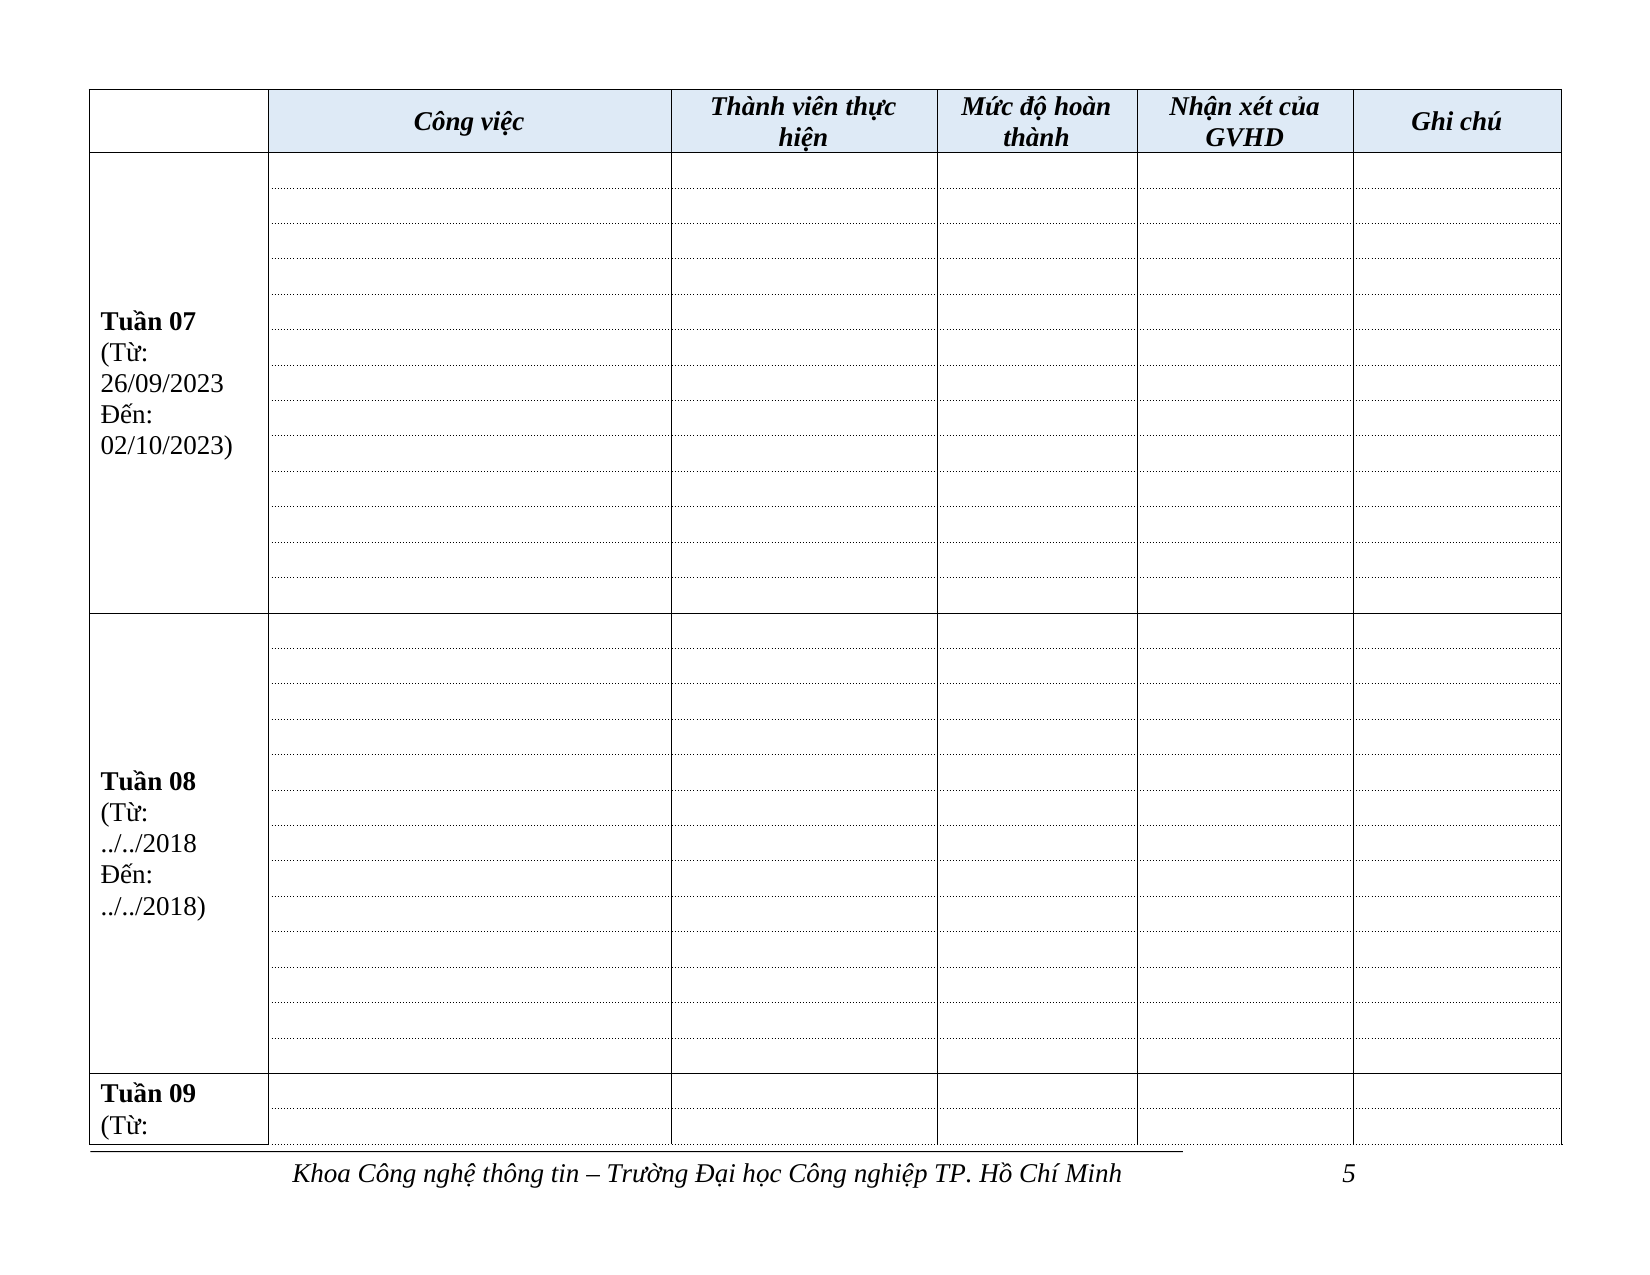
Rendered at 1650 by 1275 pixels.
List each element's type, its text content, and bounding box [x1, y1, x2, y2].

table_cell [269, 542, 671, 577]
table_cell [1138, 329, 1353, 364]
table_cell [1354, 400, 1561, 435]
table_cell [938, 614, 1137, 648]
table_cell [938, 1038, 1137, 1073]
table_cell [1138, 223, 1353, 258]
table_cell [938, 435, 1137, 471]
table_cell [1138, 754, 1353, 789]
table_cell Tuần 08 (Từ: ../../2018 Đến: ../../2018) [90, 614, 268, 1073]
table_cell [1354, 825, 1561, 860]
table_cell [1354, 648, 1561, 683]
table_cell [1138, 896, 1353, 931]
table_cell [938, 153, 1137, 187]
table_cell [269, 400, 671, 435]
table_cell [1354, 1108, 1561, 1144]
table_cell [1354, 506, 1561, 542]
table_cell [672, 614, 937, 648]
table_cell [938, 1074, 1137, 1108]
table_cell [269, 614, 671, 648]
table_cell [269, 1074, 671, 1108]
table_cell [938, 294, 1137, 329]
table_cell [672, 860, 937, 896]
table_cell [1354, 294, 1561, 329]
table_cell [269, 506, 671, 542]
table_cell [1138, 648, 1353, 683]
table_cell [1138, 294, 1353, 329]
table_cell [1354, 614, 1561, 648]
table_cell [938, 542, 1137, 577]
table_cell [1354, 1002, 1561, 1037]
table_cell [1354, 223, 1561, 258]
table_cell [269, 329, 671, 364]
table_cell [672, 1108, 937, 1144]
table_cell [1354, 471, 1561, 506]
table_cell [269, 577, 671, 612]
table_header Mức độ hoàn thành [938, 90, 1137, 152]
table_cell [672, 506, 937, 542]
table_cell [1138, 471, 1353, 506]
table_cell [938, 1002, 1137, 1037]
table_cell [1138, 577, 1353, 612]
table_cell [1138, 542, 1353, 577]
table_cell [1138, 790, 1353, 825]
table_cell [1354, 754, 1561, 789]
table_cell [672, 1038, 937, 1073]
table_cell [672, 754, 937, 789]
table_cell [672, 400, 937, 435]
table_cell [269, 825, 671, 860]
table_cell [1138, 506, 1353, 542]
table_cell [269, 896, 671, 931]
table_cell [938, 860, 1137, 896]
table_cell [938, 188, 1137, 223]
table_cell [938, 1108, 1137, 1144]
table_cell [938, 365, 1137, 400]
table_cell [938, 754, 1137, 789]
table_cell [269, 648, 671, 683]
table_cell [1354, 931, 1561, 967]
table_cell [1138, 365, 1353, 400]
table_cell [269, 683, 671, 719]
table_cell [1354, 153, 1561, 187]
table_cell [672, 967, 937, 1002]
table_cell [672, 683, 937, 719]
table_cell [1138, 153, 1353, 187]
table_cell [672, 329, 937, 364]
table_cell [269, 365, 671, 400]
table_cell [1138, 860, 1353, 896]
table_cell [269, 719, 671, 754]
table_header Nhận xét của GVHD [1138, 90, 1353, 152]
table_cell [672, 790, 937, 825]
table_cell [1354, 188, 1561, 223]
table_cell [1138, 719, 1353, 754]
table_cell [672, 223, 937, 258]
table_cell [1354, 542, 1561, 577]
table_cell Tuần 07 (Từ: 26/09/2023 Đến: 02/10/2023) [90, 153, 268, 612]
table_cell [672, 577, 937, 612]
table_cell [269, 1038, 671, 1073]
table_cell [938, 400, 1137, 435]
table_cell [672, 896, 937, 931]
table_cell [1138, 931, 1353, 967]
table_cell [672, 365, 937, 400]
table_cell [1138, 258, 1353, 294]
table_cell [672, 435, 937, 471]
table_cell [938, 329, 1137, 364]
table_cell [672, 719, 937, 754]
table_cell [1354, 1038, 1561, 1073]
table_cell [1354, 435, 1561, 471]
table_cell [1138, 614, 1353, 648]
table_cell [269, 294, 671, 329]
table_cell [1138, 1038, 1353, 1073]
table_cell [1138, 1108, 1353, 1144]
table_cell [938, 683, 1137, 719]
table_cell [269, 258, 671, 294]
table_cell Tuần 09 (Từ: ../../2018 Đến: ../../2018) [90, 1074, 268, 1144]
table_cell [1138, 188, 1353, 223]
table_cell [938, 258, 1137, 294]
table_header [90, 90, 268, 152]
table_cell [1354, 860, 1561, 896]
table_cell [938, 896, 1137, 931]
table_cell [269, 754, 671, 789]
table_cell [1354, 365, 1561, 400]
table_cell [1354, 329, 1561, 364]
table_cell [938, 506, 1137, 542]
table_cell [672, 471, 937, 506]
table_cell [938, 223, 1137, 258]
table_cell [269, 1002, 671, 1037]
table_cell [938, 790, 1137, 825]
table_cell [269, 223, 671, 258]
table_header Công việc [269, 90, 671, 152]
table_cell [1138, 683, 1353, 719]
table_cell [269, 931, 671, 967]
table_cell [269, 435, 671, 471]
table_cell [269, 860, 671, 896]
table_cell [938, 825, 1137, 860]
table_cell [1354, 896, 1561, 931]
table_cell [269, 1108, 671, 1144]
table_cell [1354, 1074, 1561, 1108]
table_cell [1138, 400, 1353, 435]
table_cell [938, 967, 1137, 1002]
table_cell [269, 153, 671, 187]
table_cell [938, 931, 1137, 967]
table_cell [1354, 719, 1561, 754]
table_cell [672, 931, 937, 967]
table_cell [269, 967, 671, 1002]
table_cell [672, 542, 937, 577]
table_cell [672, 825, 937, 860]
table_cell [672, 188, 937, 223]
table_cell [1354, 683, 1561, 719]
table_cell [672, 1074, 937, 1108]
table_cell [269, 471, 671, 506]
table_cell [1138, 967, 1353, 1002]
table_cell [1138, 435, 1353, 471]
table_cell [672, 1002, 937, 1037]
table_cell [938, 577, 1137, 612]
table_cell [1354, 258, 1561, 294]
table_header Ghi chú [1354, 90, 1561, 152]
table_cell [1354, 577, 1561, 612]
table_cell [269, 188, 671, 223]
table_cell [672, 153, 937, 187]
table_cell [938, 648, 1137, 683]
table_cell [1354, 967, 1561, 1002]
table_header Thành viên thực hiện [672, 90, 937, 152]
table_cell [672, 648, 937, 683]
table_cell [1138, 1002, 1353, 1037]
table_cell [938, 471, 1137, 506]
table_cell [1354, 790, 1561, 825]
table_cell [672, 258, 937, 294]
table_cell [1138, 825, 1353, 860]
table_cell [1138, 1074, 1353, 1108]
table_cell [269, 790, 671, 825]
table_cell [672, 294, 937, 329]
table_cell [938, 719, 1137, 754]
